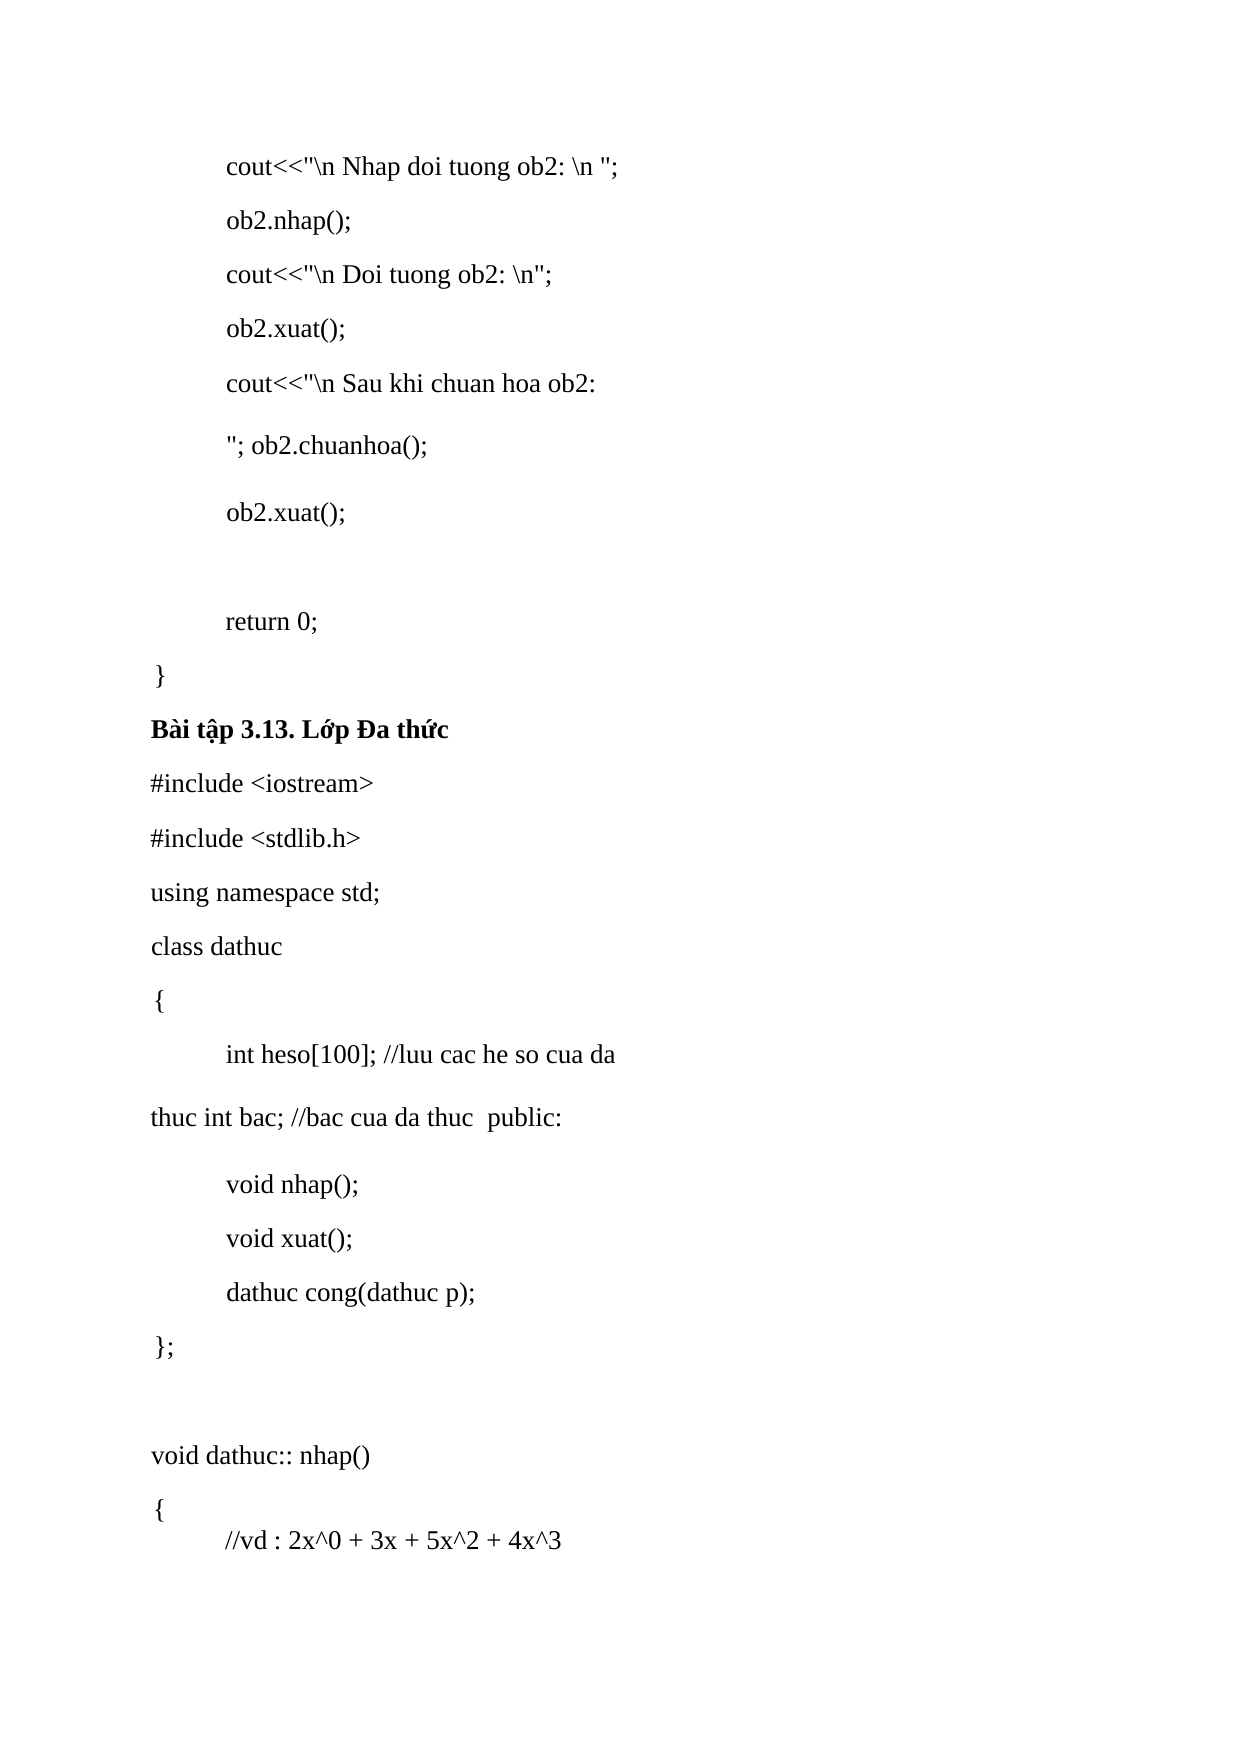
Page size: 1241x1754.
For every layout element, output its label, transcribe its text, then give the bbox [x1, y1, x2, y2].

text using namespace std; [150, 876, 1090, 907]
text } [154, 659, 1090, 690]
text cout<<"\n Doi tuong ob2: \n"; [226, 258, 1090, 289]
text ob2.xuat(); [226, 312, 1090, 344]
text }; [154, 1331, 1090, 1362]
text ob2.nhap(); [226, 204, 1090, 235]
text Bài tập 3.13. Lớp Đa thức [151, 713, 1090, 744]
text cout<<"\n Sau khi chuan hoa ob2: "; ob2.chuanhoa(); [226, 367, 598, 460]
text { [153, 984, 1090, 1015]
text #include <stdlib.h> [150, 822, 1090, 853]
text //vd : 2x^0 + 3x + 5x^2 + 4x^3 [225, 1524, 1090, 1556]
text dathuc cong(dathuc p); [226, 1276, 1090, 1307]
text int heso[100]; //luu cac he so cua da thuc int bac; //bac cua da thuc public: [150, 1038, 652, 1132]
text #include <iostream> [150, 767, 1090, 799]
text void dathuc:: nhap() [151, 1439, 1090, 1470]
text cout<<"\n Nhap doi tuong ob2: \n "; [226, 150, 1090, 181]
text return 0; [225, 605, 1090, 636]
text class dathuc [151, 930, 1090, 961]
text { [153, 1493, 1090, 1524]
text void nhap(); [226, 1168, 1090, 1199]
text ob2.xuat(); [226, 496, 1090, 527]
text void xuat(); [226, 1222, 1090, 1253]
